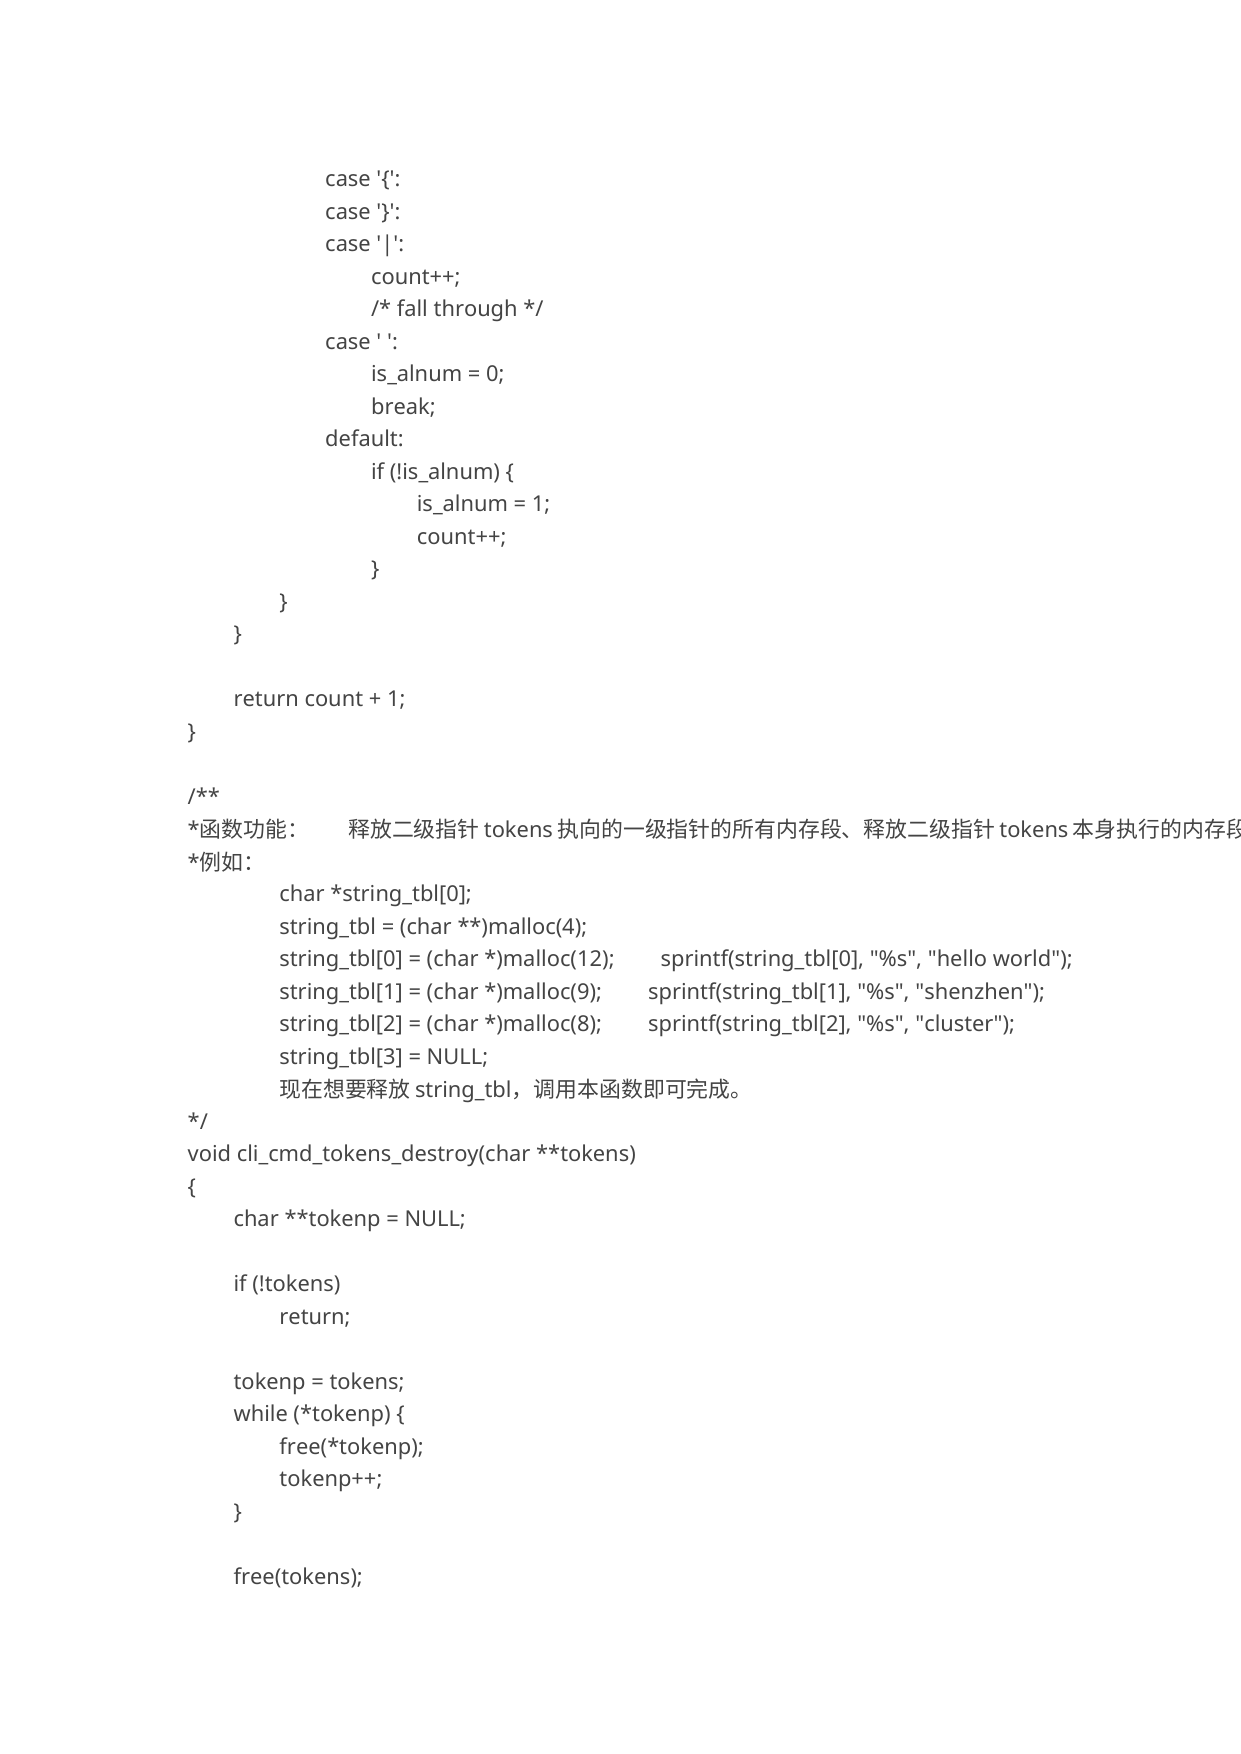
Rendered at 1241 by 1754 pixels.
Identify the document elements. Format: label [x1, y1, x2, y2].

table_header [188, 162, 1240, 1592]
